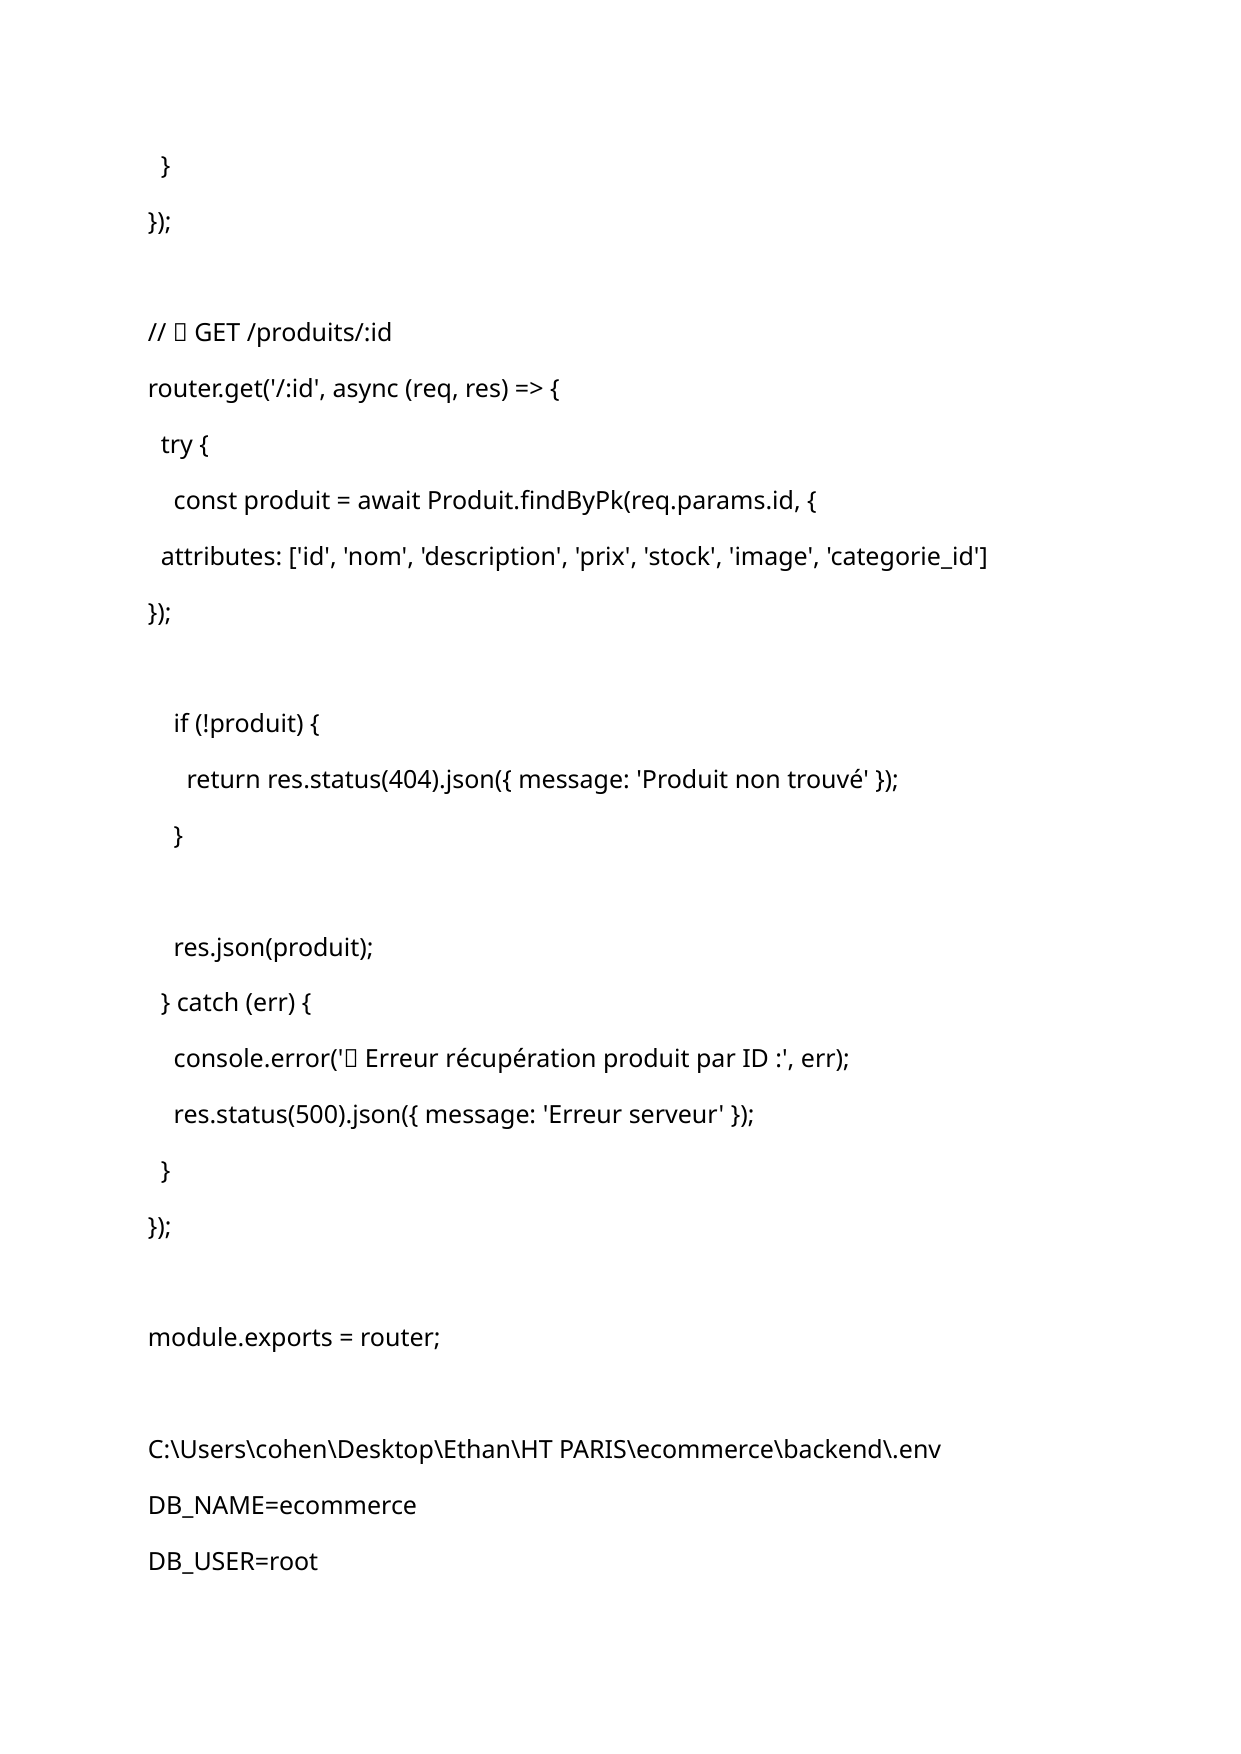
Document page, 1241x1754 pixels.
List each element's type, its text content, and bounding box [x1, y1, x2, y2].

text DB_USER=root [148, 1543, 1093, 1577]
text }); [148, 594, 1093, 628]
text console.error('❌ Erreur récupération produit par ID :', err); [148, 1041, 1093, 1075]
text C:\Users\cohen\Desktop\Ethan\HT PARIS\ecommerce\backend\.env [148, 1432, 1093, 1466]
text module.exports = router; [148, 1320, 1093, 1354]
text if (!produit) { [148, 706, 1093, 740]
text }); [148, 1208, 1093, 1242]
text res.json(produit); [148, 929, 1093, 963]
text } [148, 148, 1093, 182]
text DB_NAME=ecommerce [148, 1488, 1093, 1522]
text } [148, 818, 1093, 852]
text const produit = await Produit.findByPk(req.params.id, { [148, 483, 1093, 517]
text } [148, 1153, 1093, 1187]
text }); [148, 203, 1093, 237]
text return res.status(404).json({ message: 'Produit non trouvé' }); [148, 762, 1093, 796]
text try { [148, 427, 1093, 461]
text // ✅ GET /produits/:id [148, 315, 1093, 349]
text } catch (err) { [148, 985, 1093, 1019]
text attributes: ['id', 'nom', 'description', 'prix', 'stock', 'image', 'categorie_id'] [148, 538, 1093, 572]
text res.status(500).json({ message: 'Erreur serveur' }); [148, 1097, 1093, 1131]
text router.get('/:id', async (req, res) => { [148, 371, 1093, 405]
